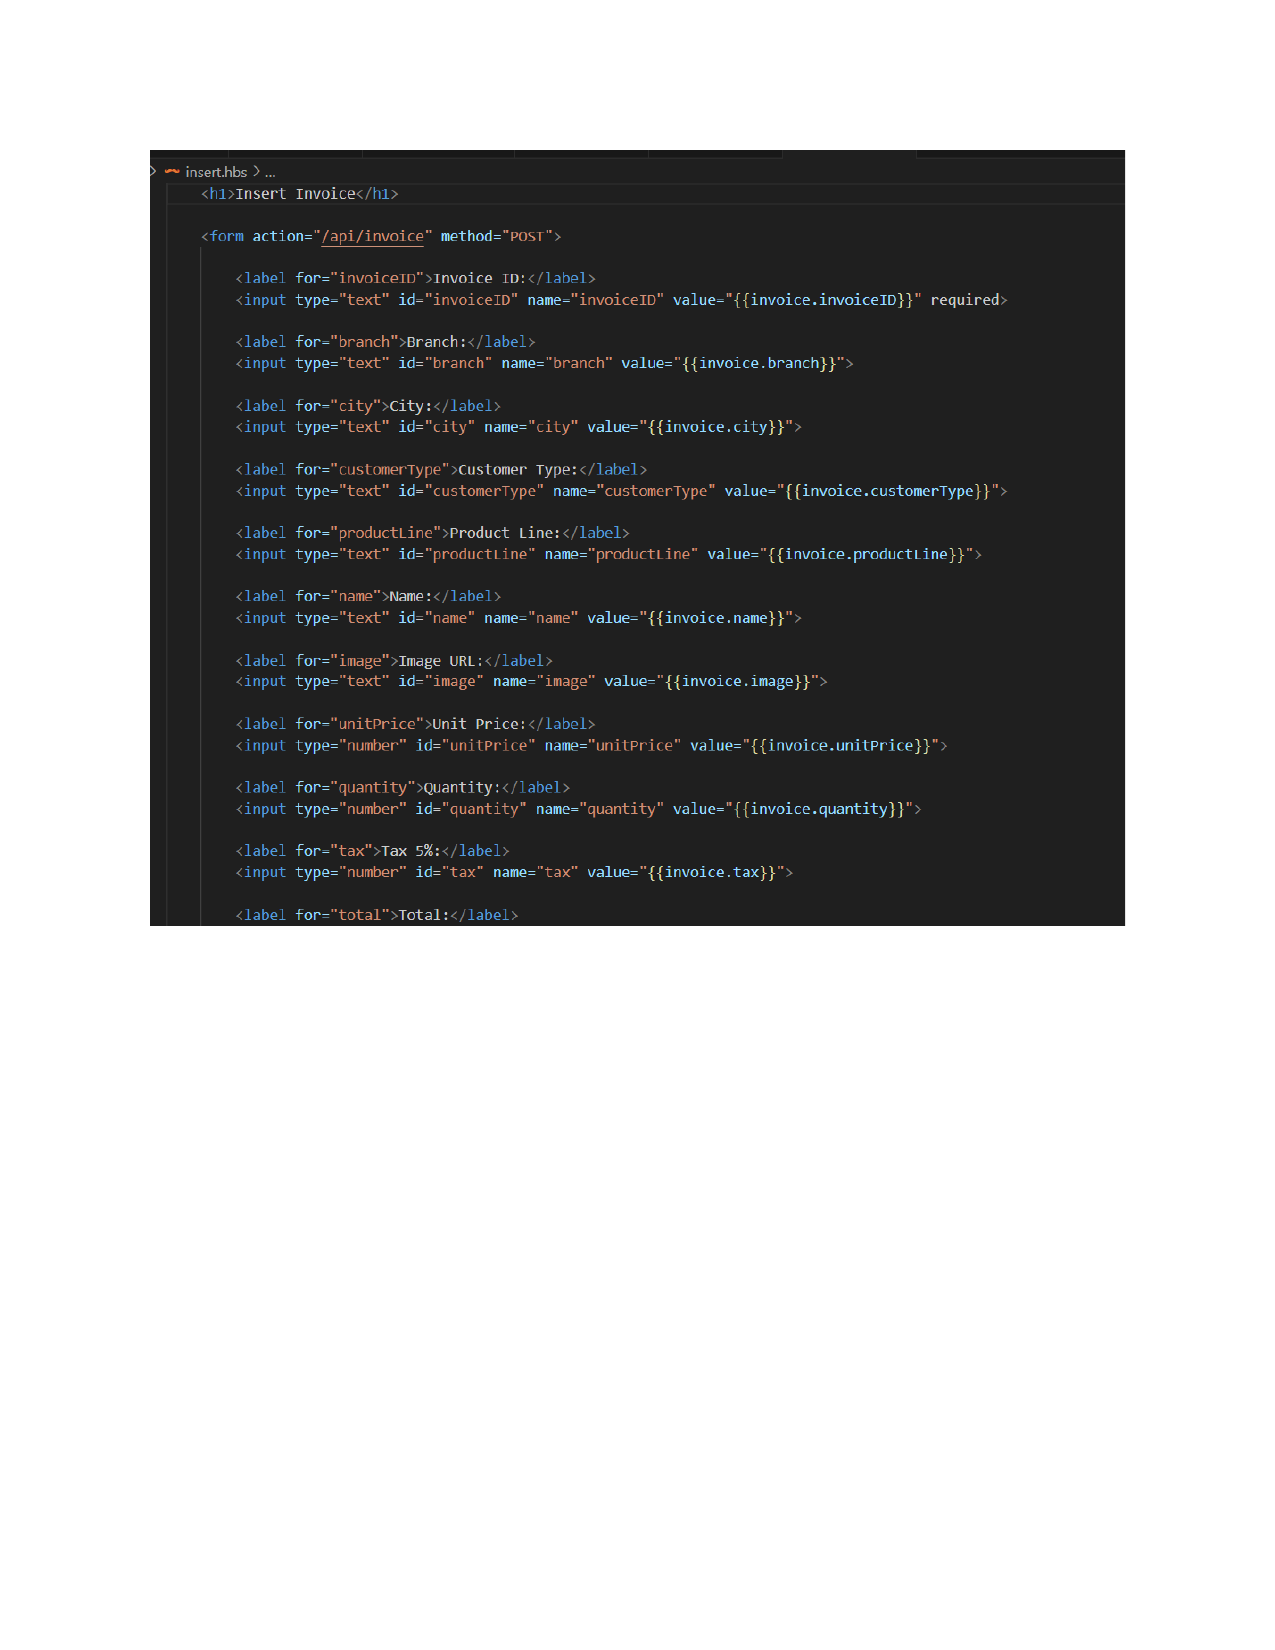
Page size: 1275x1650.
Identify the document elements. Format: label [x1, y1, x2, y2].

picture [150, 150, 1125, 926]
